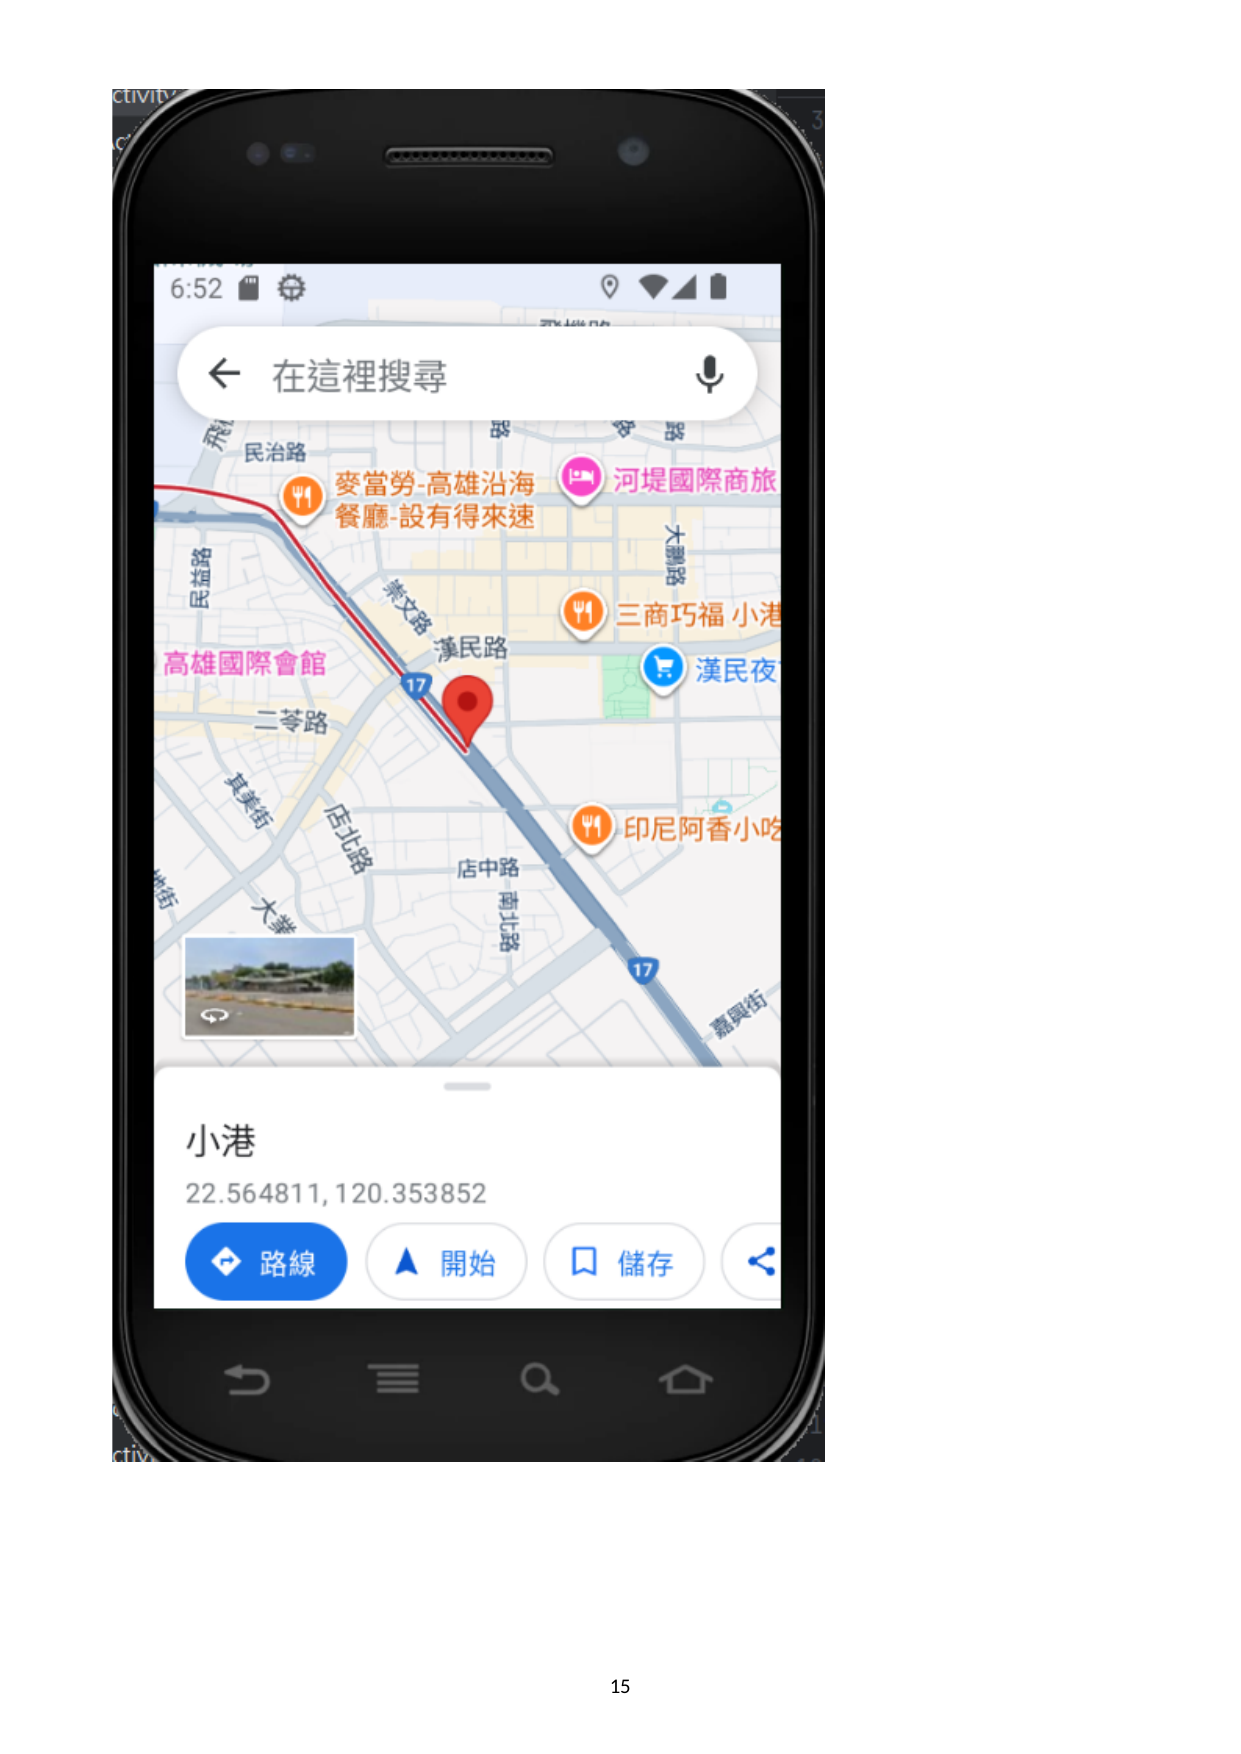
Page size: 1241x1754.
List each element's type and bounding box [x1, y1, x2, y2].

picture [112, 89, 825, 1462]
